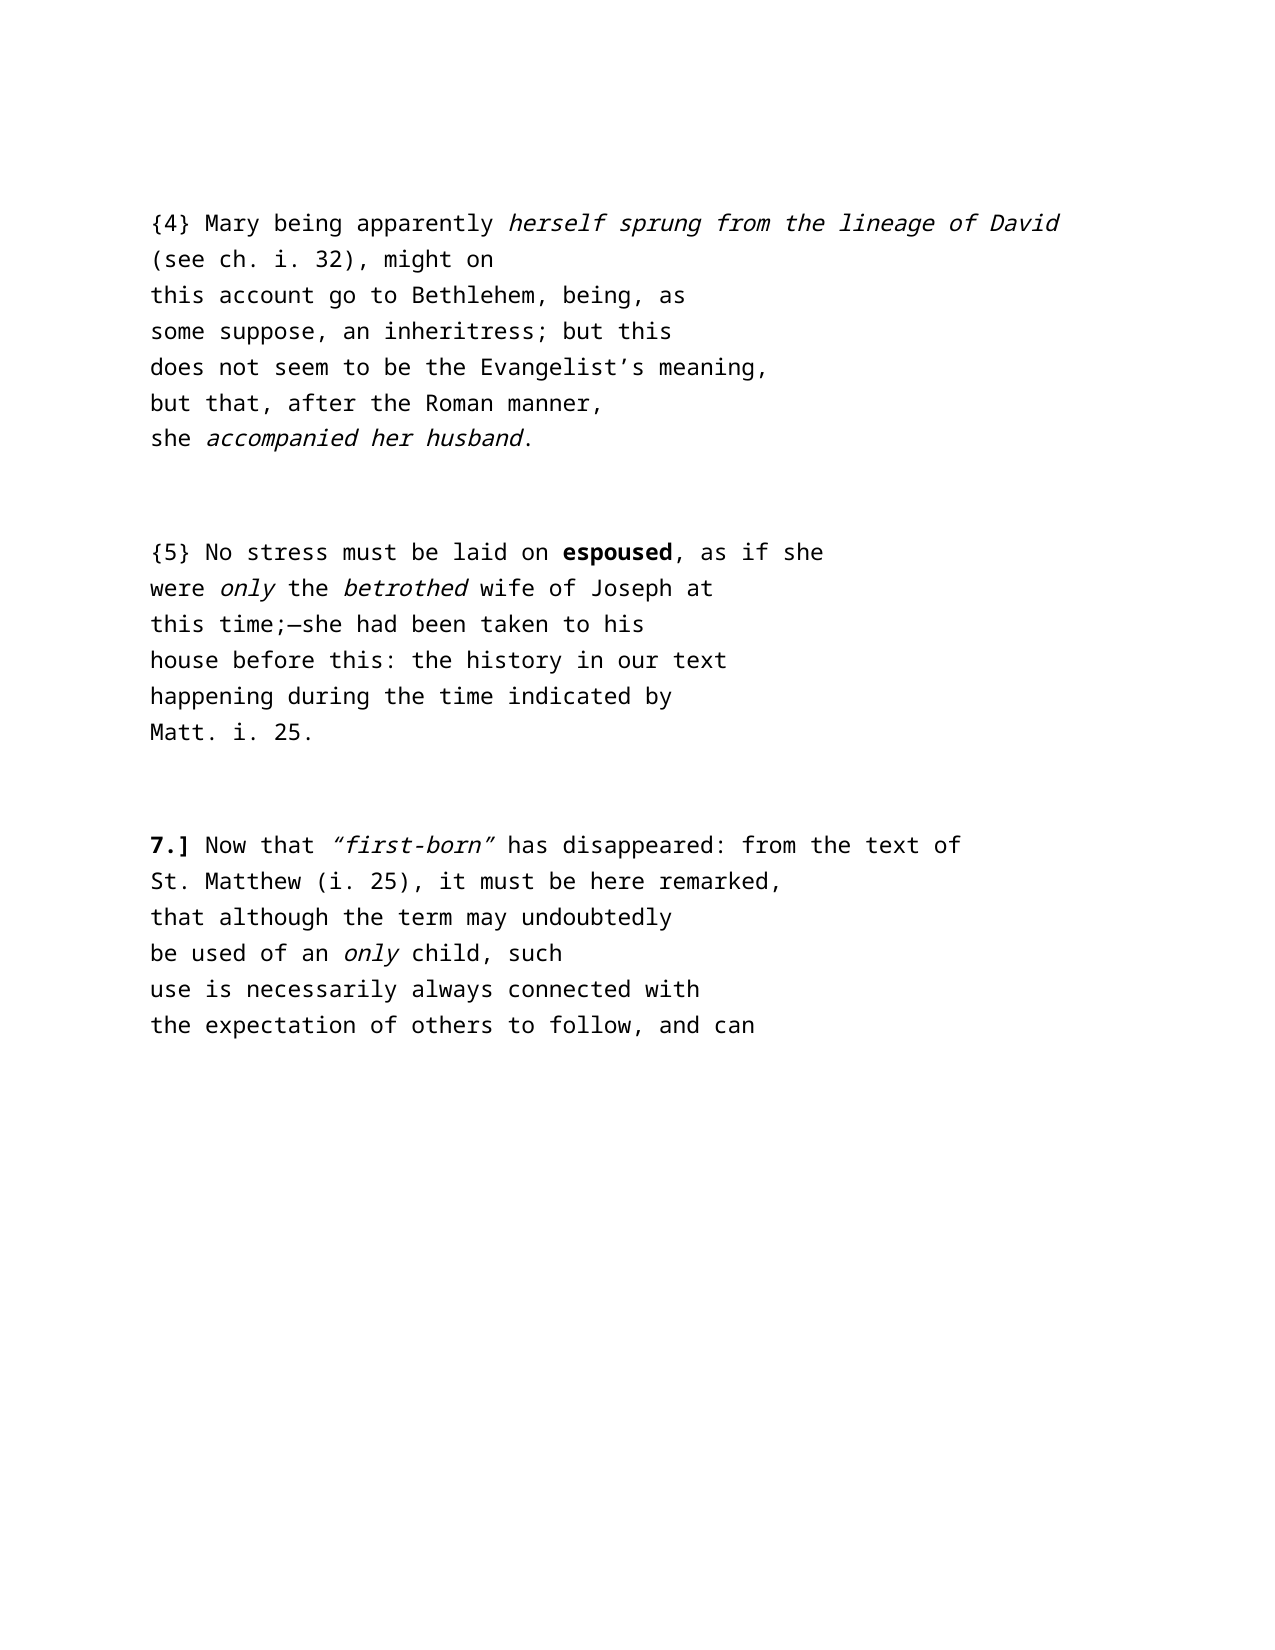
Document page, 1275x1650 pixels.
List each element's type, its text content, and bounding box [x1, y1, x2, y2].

text 7.] Now that “first-born” has disappeared: from the text of St. Matthew (i. 25), it must be here remarked, that although the term may undoubtedly be used of an only child, such use is necessarily always connected with the expectation of others to follow, and can [150, 829, 1125, 1040]
text {4} Mary being apparently herself sprung from the lineage of David (see ch. i. 32), might on this account go to Bethlehem, being, as some suppose, an inheritress; but this does not seem to be the Evangelist’s meaning, but that, after the Roman manner, she accompanied her husband. [150, 207, 1125, 454]
text {5} No stress must be laid on espoused, as if she were only the betrothed wife of Joseph at this time;—she had been taken to his house before this: the history in our text happening during the time indicated by Matt. i. 25. [150, 536, 1125, 747]
